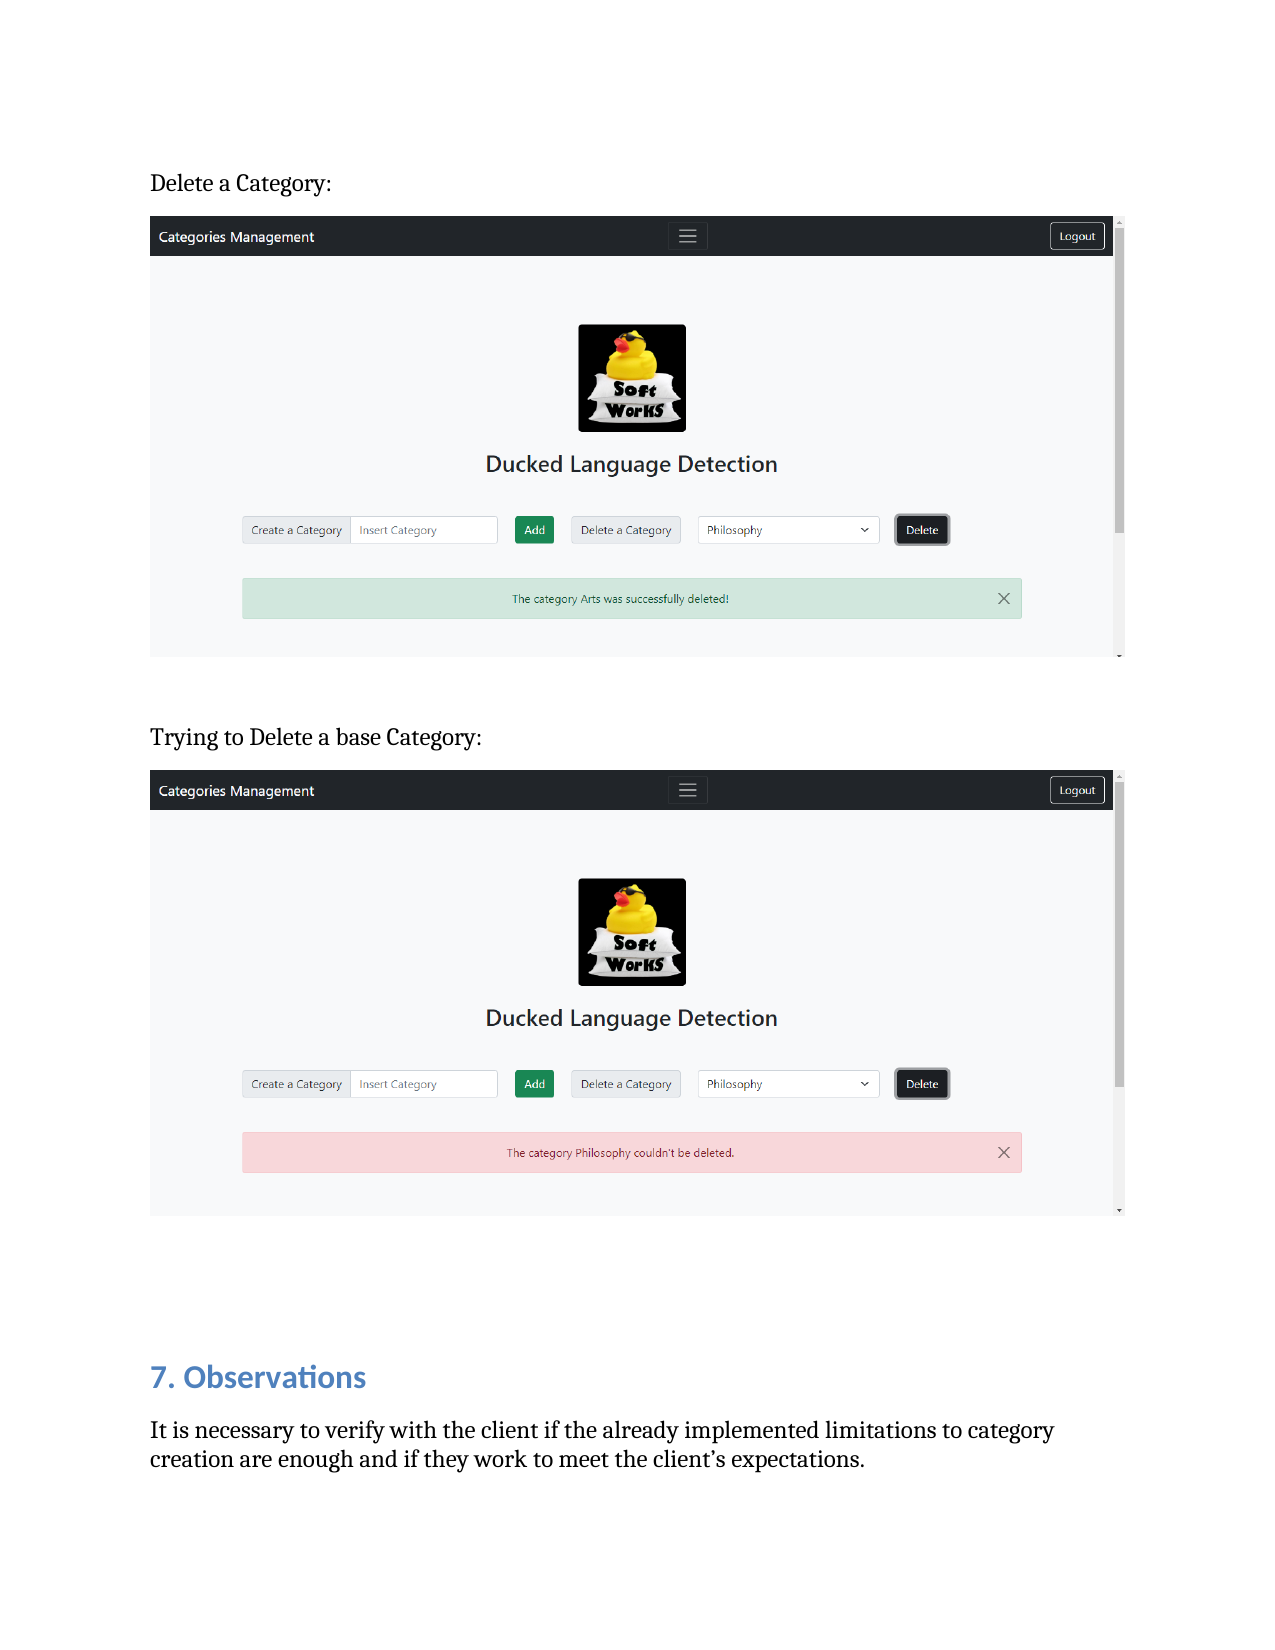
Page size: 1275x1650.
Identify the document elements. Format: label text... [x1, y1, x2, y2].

text Trying to Delete a base Category: [150, 722, 1125, 751]
picture [150, 216, 1125, 657]
text Delete a Category: [150, 169, 1125, 197]
picture [150, 770, 1125, 1216]
subtitle 7. Observations [150, 1356, 1125, 1397]
text It is necessary to verify with the client if the already implemented limitations to category creation are enough and if they work to meet the client’s expectations. [150, 1416, 1125, 1473]
